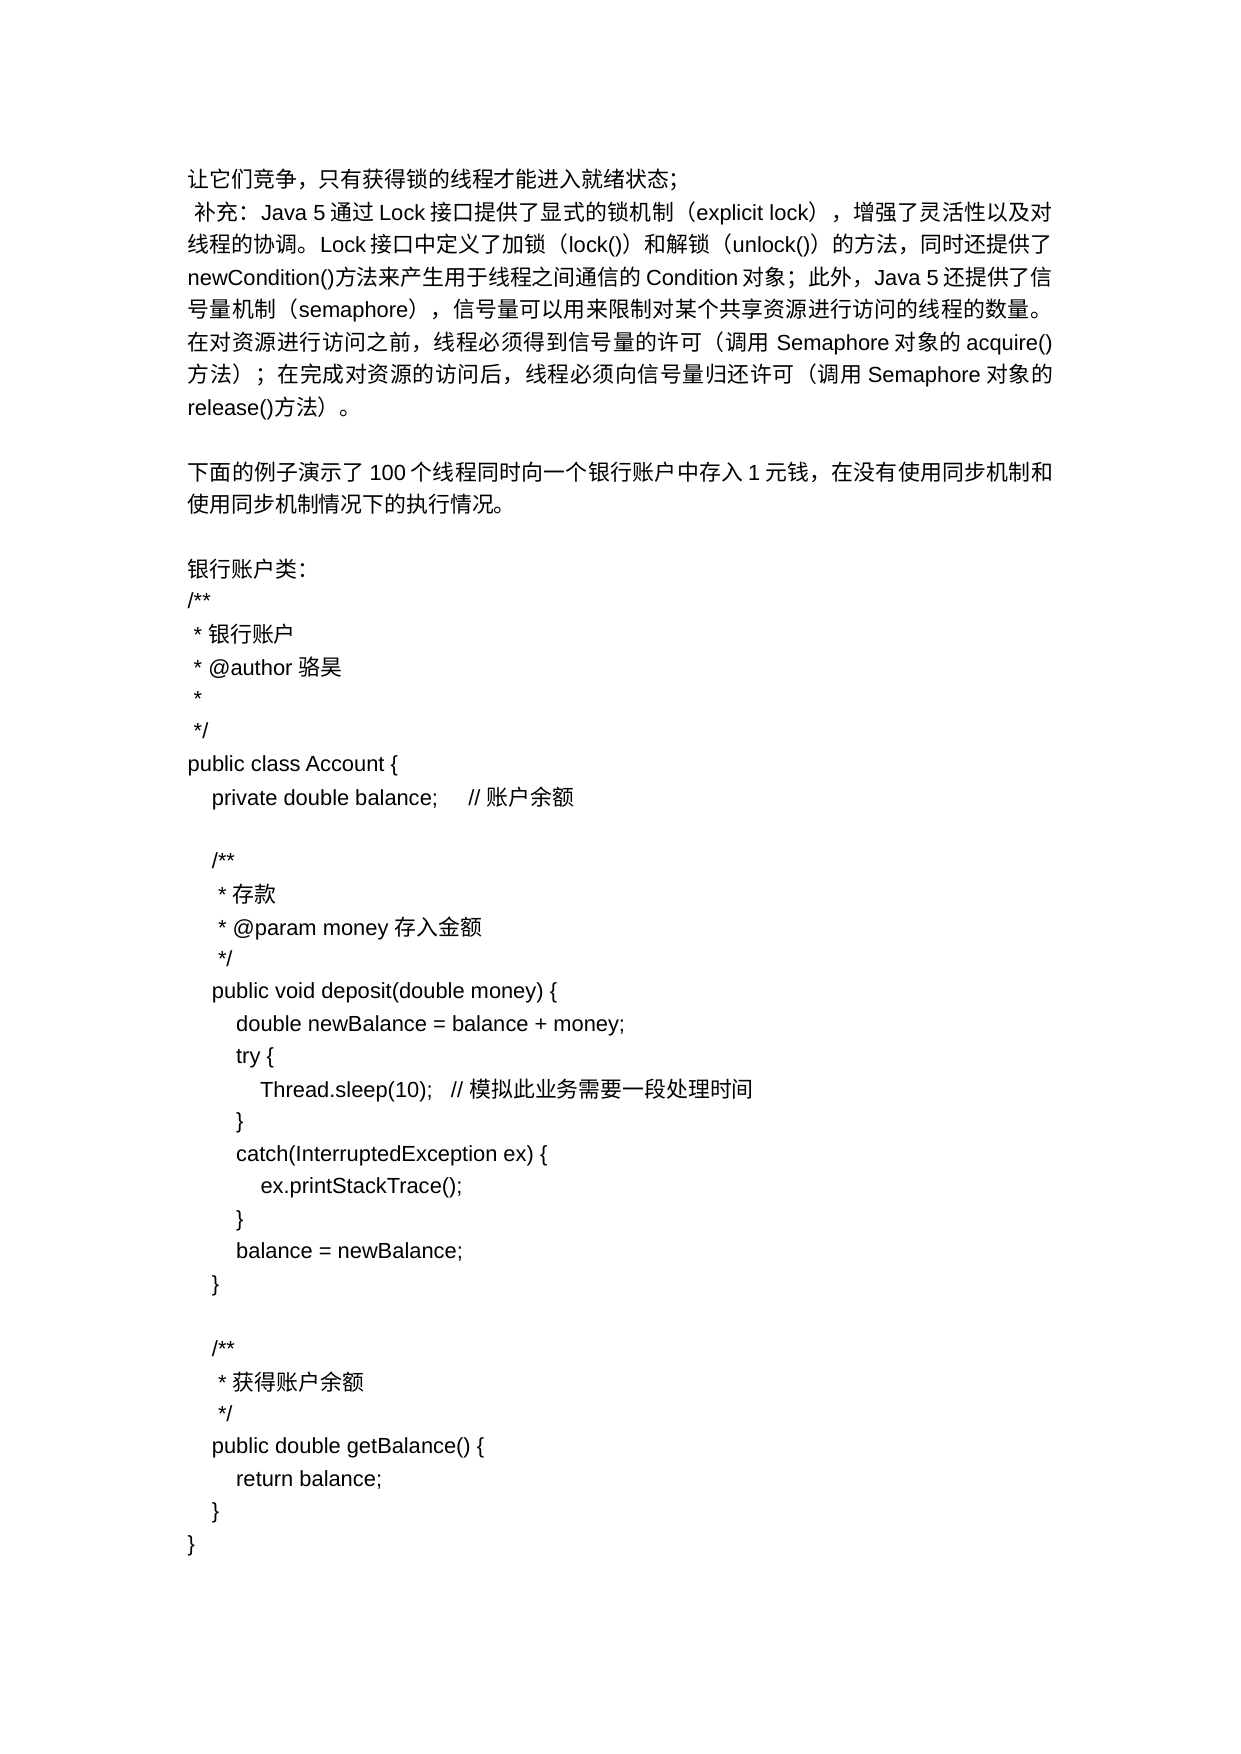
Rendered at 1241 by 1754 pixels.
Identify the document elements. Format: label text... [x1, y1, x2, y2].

text public void deposit(double money) { [187, 974, 1053, 1007]
text } [187, 1267, 1053, 1299]
text /** [187, 844, 1053, 877]
text 下面的例子演示了100个线程同时向一个银行账户中存入1元钱，在没有使用同步机制和使用同步机制情况下的执行情况。 [187, 454, 1053, 519]
text 补充：Java 5通过Lock接口提供了显式的锁机制（explicit lock），增强了灵活性以及对线程的协调。Lock接口中定义了加锁（lock()）和解锁（unlock()）的方法，同时还提供了newCondition()方法来产生用于线程之间通信的Condition对象；此外，Java 5还提供了信号量机制（semaphore），信号量可以用来限制对某个共享资源进行访问的线程的数量。在对资源进行访问之前，线程必须得到信号量的许可（调用Semaphore对象的acquire()方法）；在完成对资源的访问后，线程必须向信号量归还许可（调用Semaphore对象的release()方法）。 [187, 194, 1053, 422]
text * @param money 存入金额 [187, 909, 1053, 942]
text try { [187, 1039, 1053, 1072]
text } [187, 1527, 1053, 1559]
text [187, 162, 1053, 194]
text ex.printStackTrace(); [187, 1169, 1053, 1202]
text * [187, 682, 1053, 714]
text double newBalance = balance + money; [187, 1007, 1053, 1039]
text } [187, 1104, 1053, 1137]
text } [187, 1202, 1053, 1234]
text balance = newBalance; [187, 1234, 1053, 1267]
text /** [187, 584, 1053, 617]
text catch(InterruptedException ex) { [187, 1137, 1053, 1169]
text 银行账户类： [187, 552, 1053, 584]
text */ [187, 942, 1053, 974]
text public double getBalance() { [187, 1429, 1053, 1462]
text */ [187, 1397, 1053, 1429]
text private double balance; // 账户余额 [187, 779, 1053, 812]
text } [187, 1494, 1053, 1527]
text * 银行账户 [187, 617, 1053, 649]
text * 获得账户余额 [187, 1364, 1053, 1397]
text * 存款 [187, 877, 1053, 909]
text return balance; [187, 1462, 1053, 1494]
text * @author 骆昊 [187, 649, 1053, 682]
text Thread.sleep(10); // 模拟此业务需要一段处理时间 [187, 1072, 1053, 1104]
text */ [187, 714, 1053, 747]
text /** [187, 1332, 1053, 1364]
text public class Account { [187, 747, 1053, 779]
